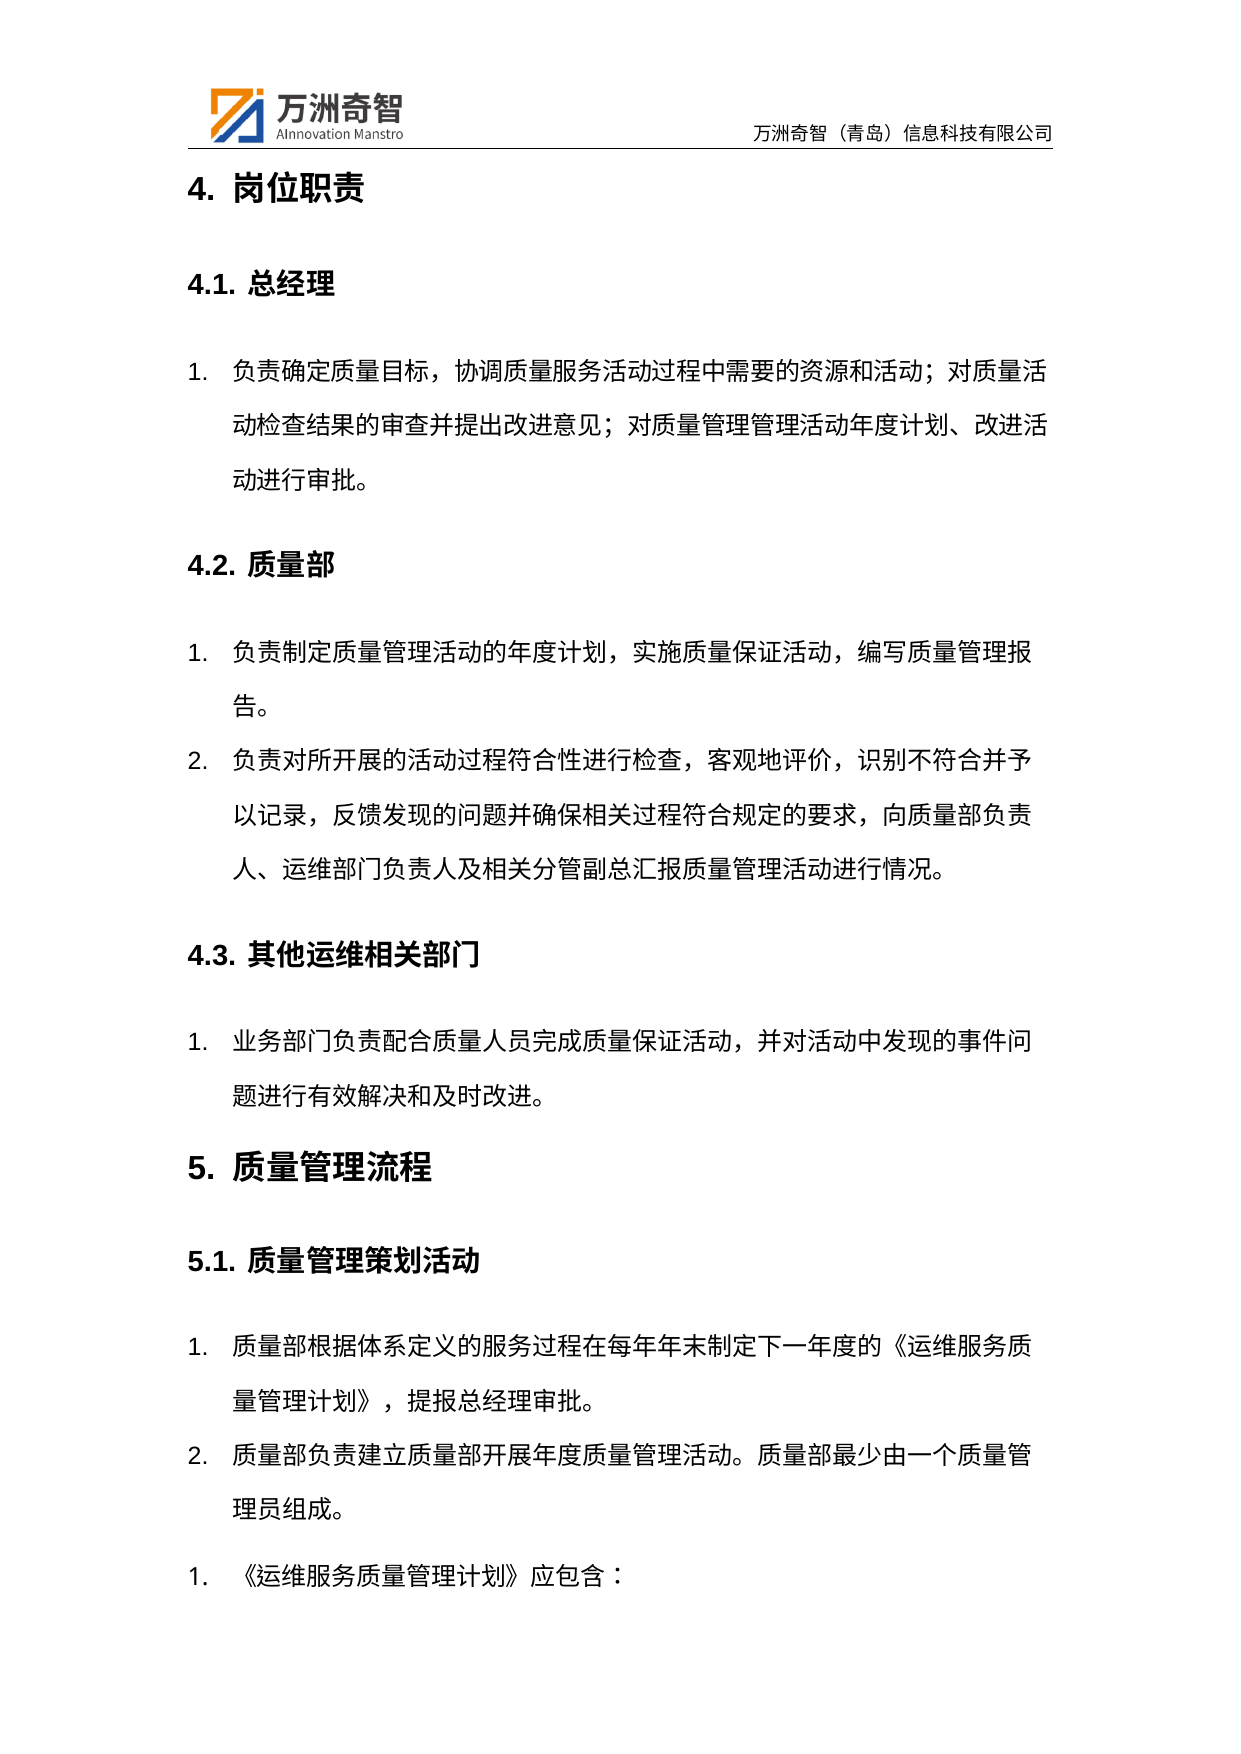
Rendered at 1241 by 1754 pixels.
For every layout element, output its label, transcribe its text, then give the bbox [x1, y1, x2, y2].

text 岗位职责 [187, 161, 1053, 210]
text 质量管理策划活动 [187, 1240, 1053, 1280]
list 负责对所开展的活动过程符合性进行检查，客观地评价，识别不符合并予以记录，反馈发现的问题并确保相关过程符合规定的要求，向质量部负责人、运维部门负责人及相关分管副总汇报质量管理活动进行情况。 [187, 741, 1053, 886]
list 负责确定质量目标，协调质量服务活动过程中需要的资源和活动；对质量活动检查结果的审查并提出改进意见；对质量管理管理活动年度计划、改进活动进行审批。 [187, 351, 1053, 496]
list 质量部根据体系定义的服务过程在每年年末制定下一年度的《运维服务质量管理计划》，提报总经理审批。 [187, 1327, 1053, 1417]
text 质量管理流程 [187, 1141, 1053, 1189]
text 质量部 [187, 542, 1053, 584]
list 质量部负责建立质量部开展年度质量管理活动。质量部最少由一个质量管理员组成。 [187, 1435, 1053, 1526]
list 《运维服务质量管理计划》应包含： [187, 1560, 1053, 1591]
text 其他运维相关部门 [187, 931, 1053, 973]
list 负责制定质量管理活动的年度计划，实施质量保证活动，编写质量管理报告。 [187, 632, 1053, 723]
picture [194, 79, 417, 148]
text 总经理 [187, 261, 1053, 303]
list 业务部门负责配合质量人员完成质量保证活动，并对活动中发现的事件问题进行有效解决和及时改进。 [187, 1022, 1053, 1112]
